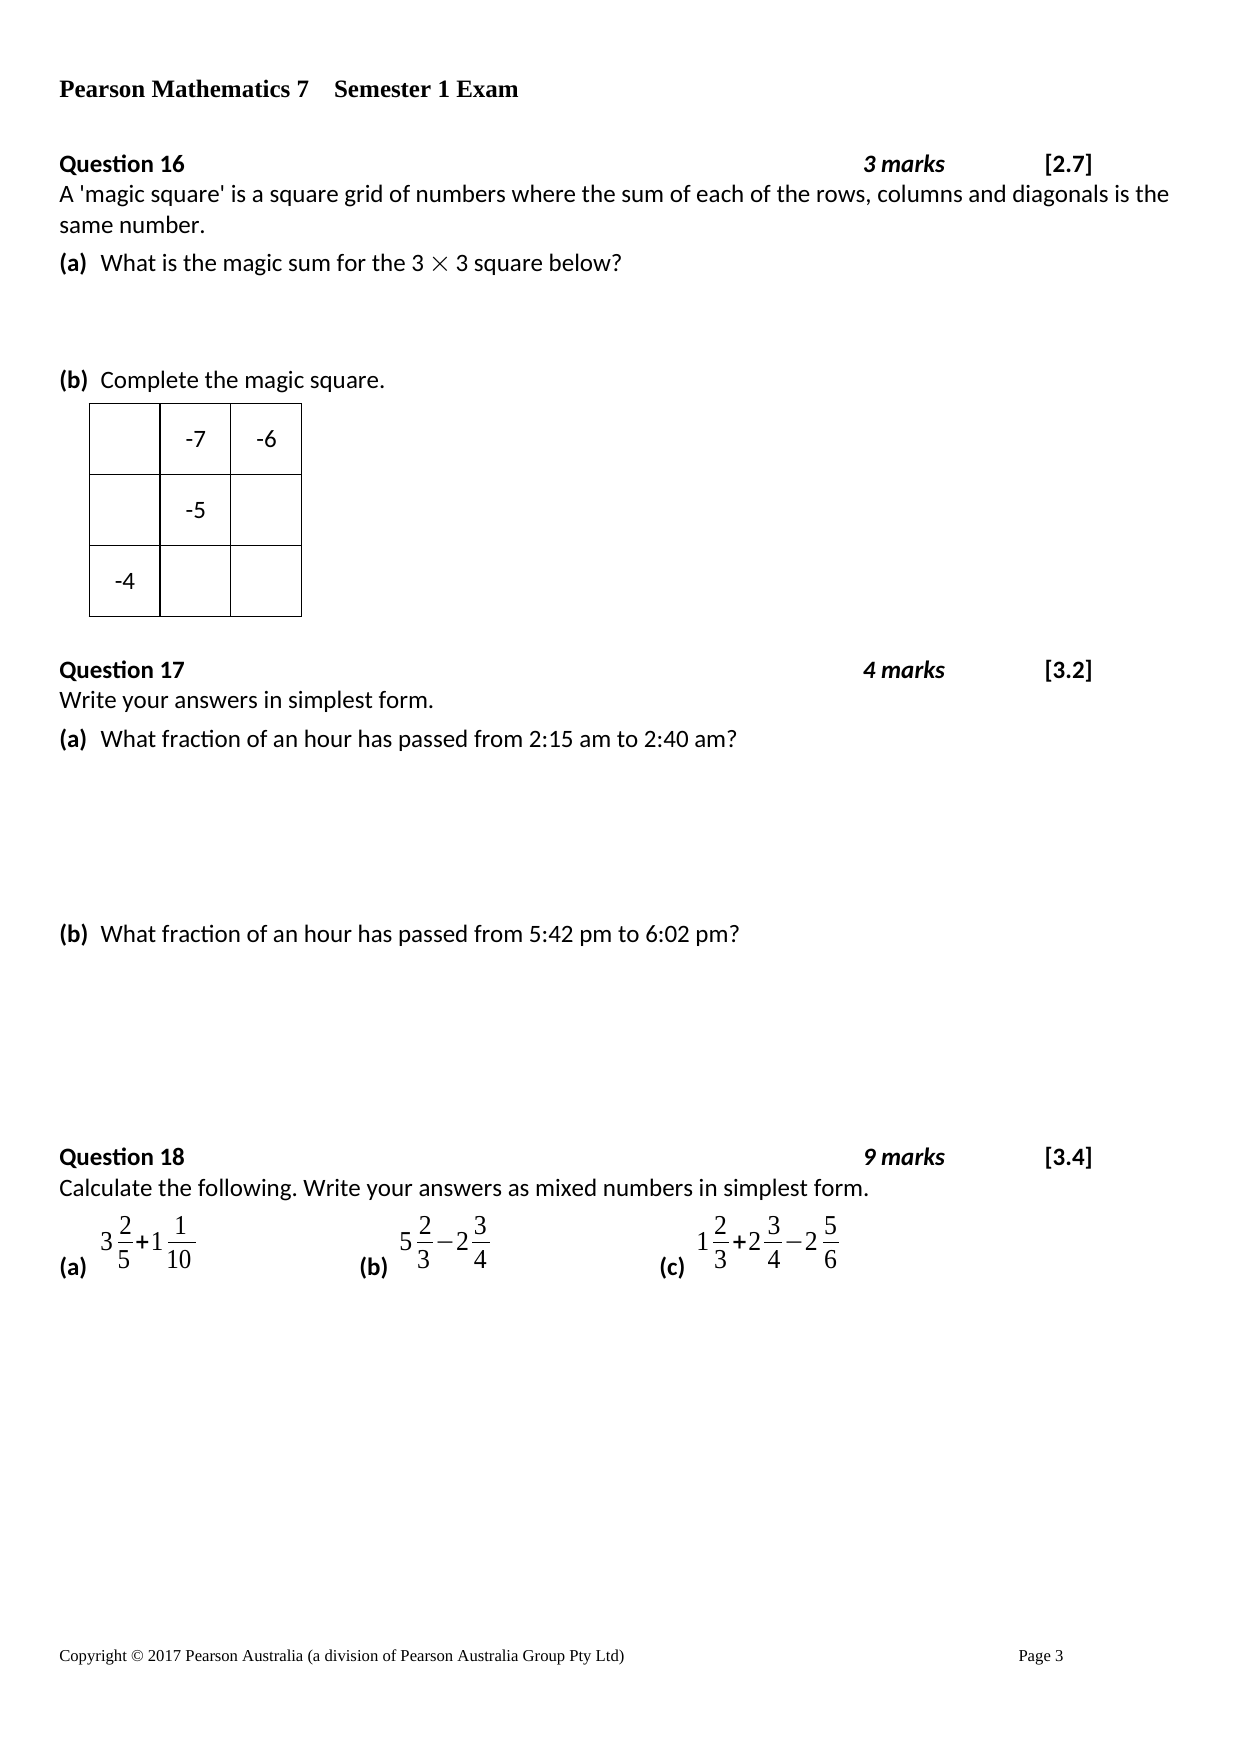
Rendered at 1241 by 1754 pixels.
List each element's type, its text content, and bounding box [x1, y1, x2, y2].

text (a) (b) (c) [59, 1211, 1181, 1282]
text (a) What fraction of an hour has passed from 2:15 am to 2:40 am? [59, 723, 1181, 754]
text (b) What fraction of an hour has passed from 5:42 pm to 6:02 pm? [59, 918, 1181, 948]
text (b) Complete the magic square. [59, 364, 1181, 395]
table_cell [90, 475, 159, 545]
table_header -6 [231, 404, 301, 474]
text Calculate the following. Write your answers as mixed numbers in simplest form. [59, 1172, 1181, 1202]
subtitle Question 16 3 marks [2.7] [59, 148, 1181, 178]
text Write your answers in simplest form. [59, 684, 1181, 715]
text (a) What is the magic sum for the 3 3 square below? [59, 248, 1181, 278]
text A 'magic square' is a square grid of numbers where the sum of each of the rows, columns and diagonals is the same number. [59, 178, 1181, 239]
table_cell -4 [90, 546, 159, 616]
subtitle Question 18 9 marks [3.4] [59, 1141, 1181, 1172]
table_cell [161, 546, 230, 616]
table_cell -5 [161, 475, 230, 545]
table_header [90, 404, 159, 474]
table_header -7 [161, 404, 230, 474]
table_cell [231, 546, 301, 616]
table_cell [231, 475, 301, 545]
subtitle Question 17 4 marks [3.2] [59, 654, 1181, 684]
